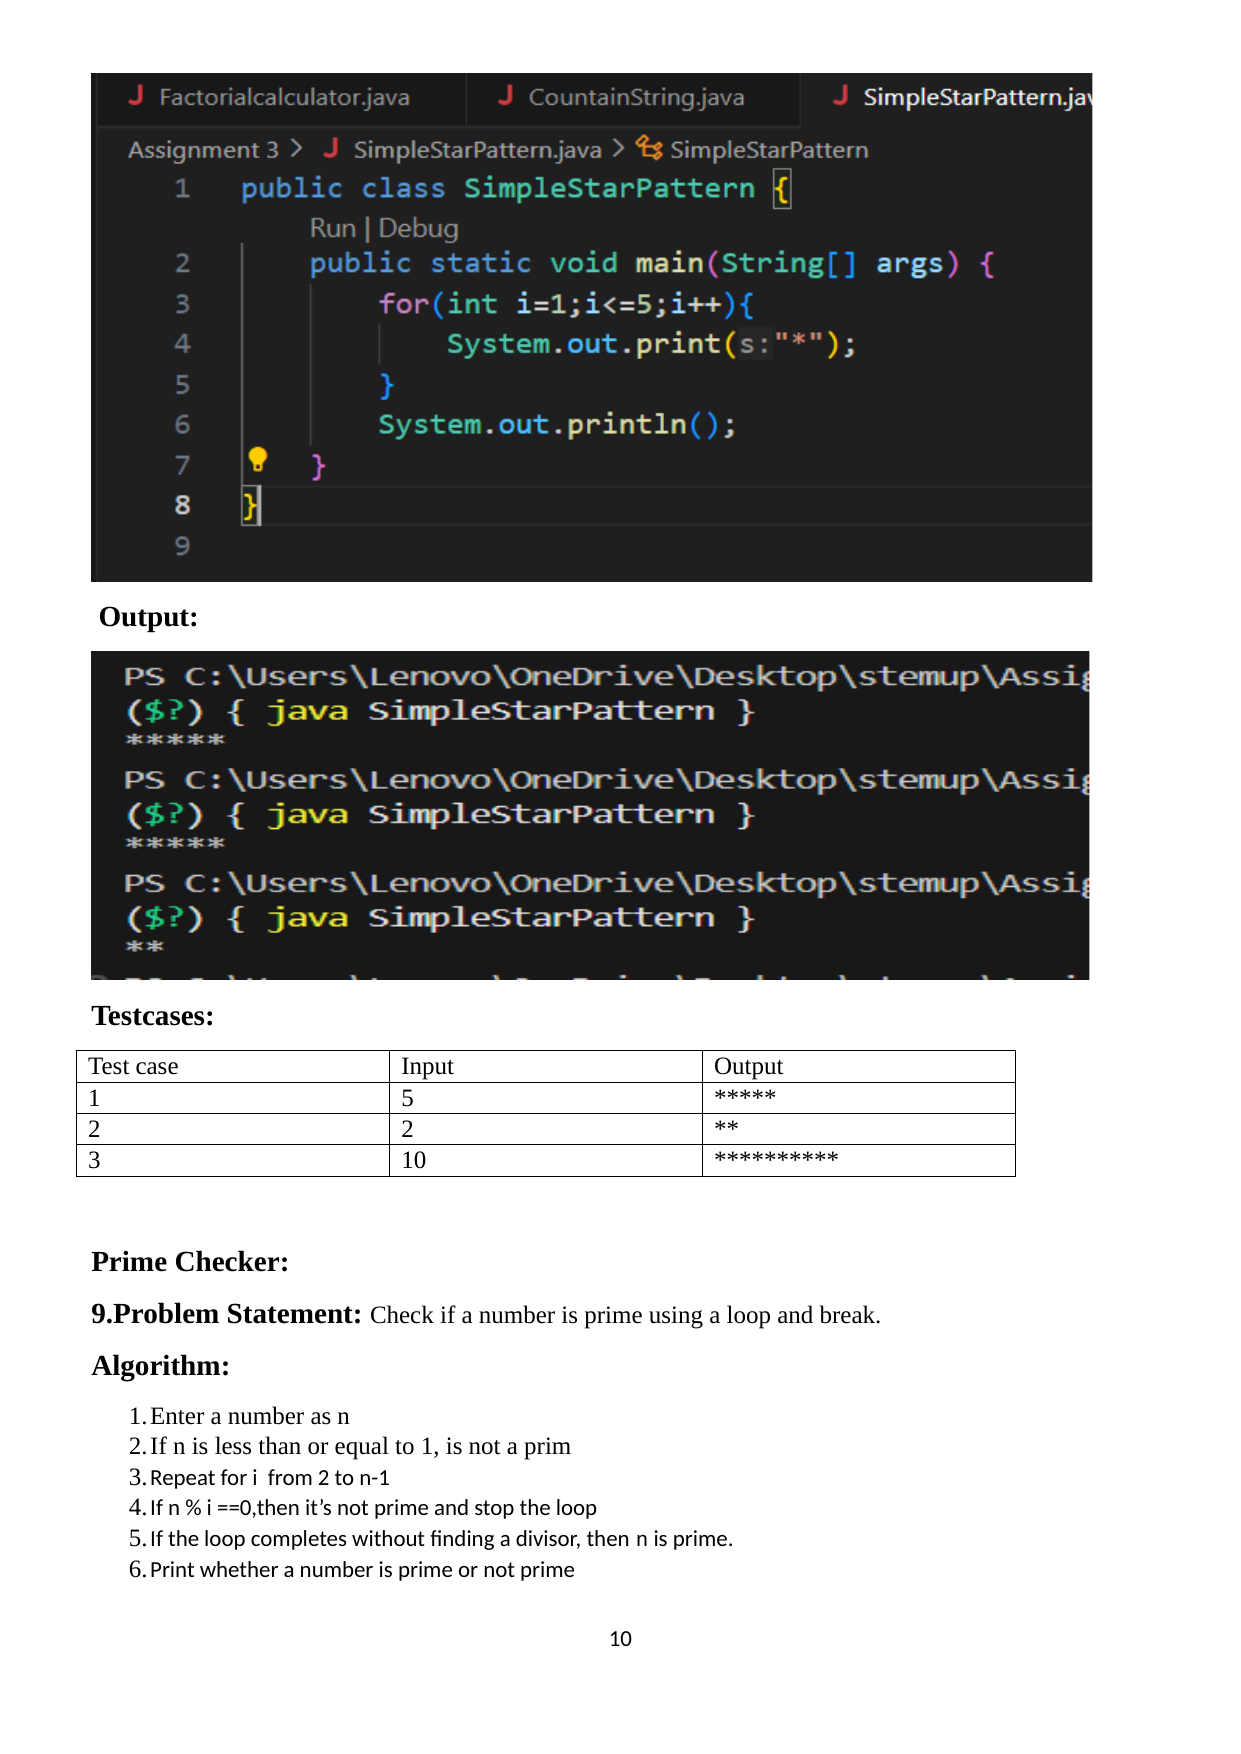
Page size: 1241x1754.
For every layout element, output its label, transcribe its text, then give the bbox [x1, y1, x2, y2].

list If n is less than or equal to 1, is not a prim [128, 1431, 1169, 1460]
table_cell 10 [390, 1145, 702, 1176]
table_cell ** [703, 1114, 1015, 1144]
table_cell 2 [77, 1114, 389, 1144]
list Repeat for i from 2 to n-1 [128, 1462, 1169, 1491]
table_cell 5 [390, 1083, 702, 1113]
picture [91, 651, 1090, 980]
list Print whether a number is prime or not prime [128, 1554, 1169, 1583]
table_cell 3 [77, 1145, 389, 1176]
table_cell ***** [703, 1083, 1015, 1113]
list If the loop completes without finding a divisor, then n is prime. [128, 1523, 1169, 1553]
table_header Test case [77, 1051, 389, 1082]
text Algorithm: [76, 1348, 1169, 1382]
list If n % i ==0,then it’s not prime and stop the loop [128, 1492, 1169, 1521]
text Prime Checker: [76, 1244, 1169, 1278]
table_cell 2 [390, 1114, 702, 1144]
list Enter a number as n [128, 1401, 1169, 1429]
text Output: [76, 599, 1169, 633]
text Testcases: [76, 998, 1169, 1032]
picture [91, 73, 1093, 582]
table_header Output [703, 1051, 1015, 1082]
table_cell ********** [703, 1145, 1015, 1176]
text 9.Problem Statement: Check if a number is prime using a loop and break. [76, 1296, 1169, 1330]
table_header Input [390, 1051, 702, 1082]
table_cell 1 [77, 1083, 389, 1113]
